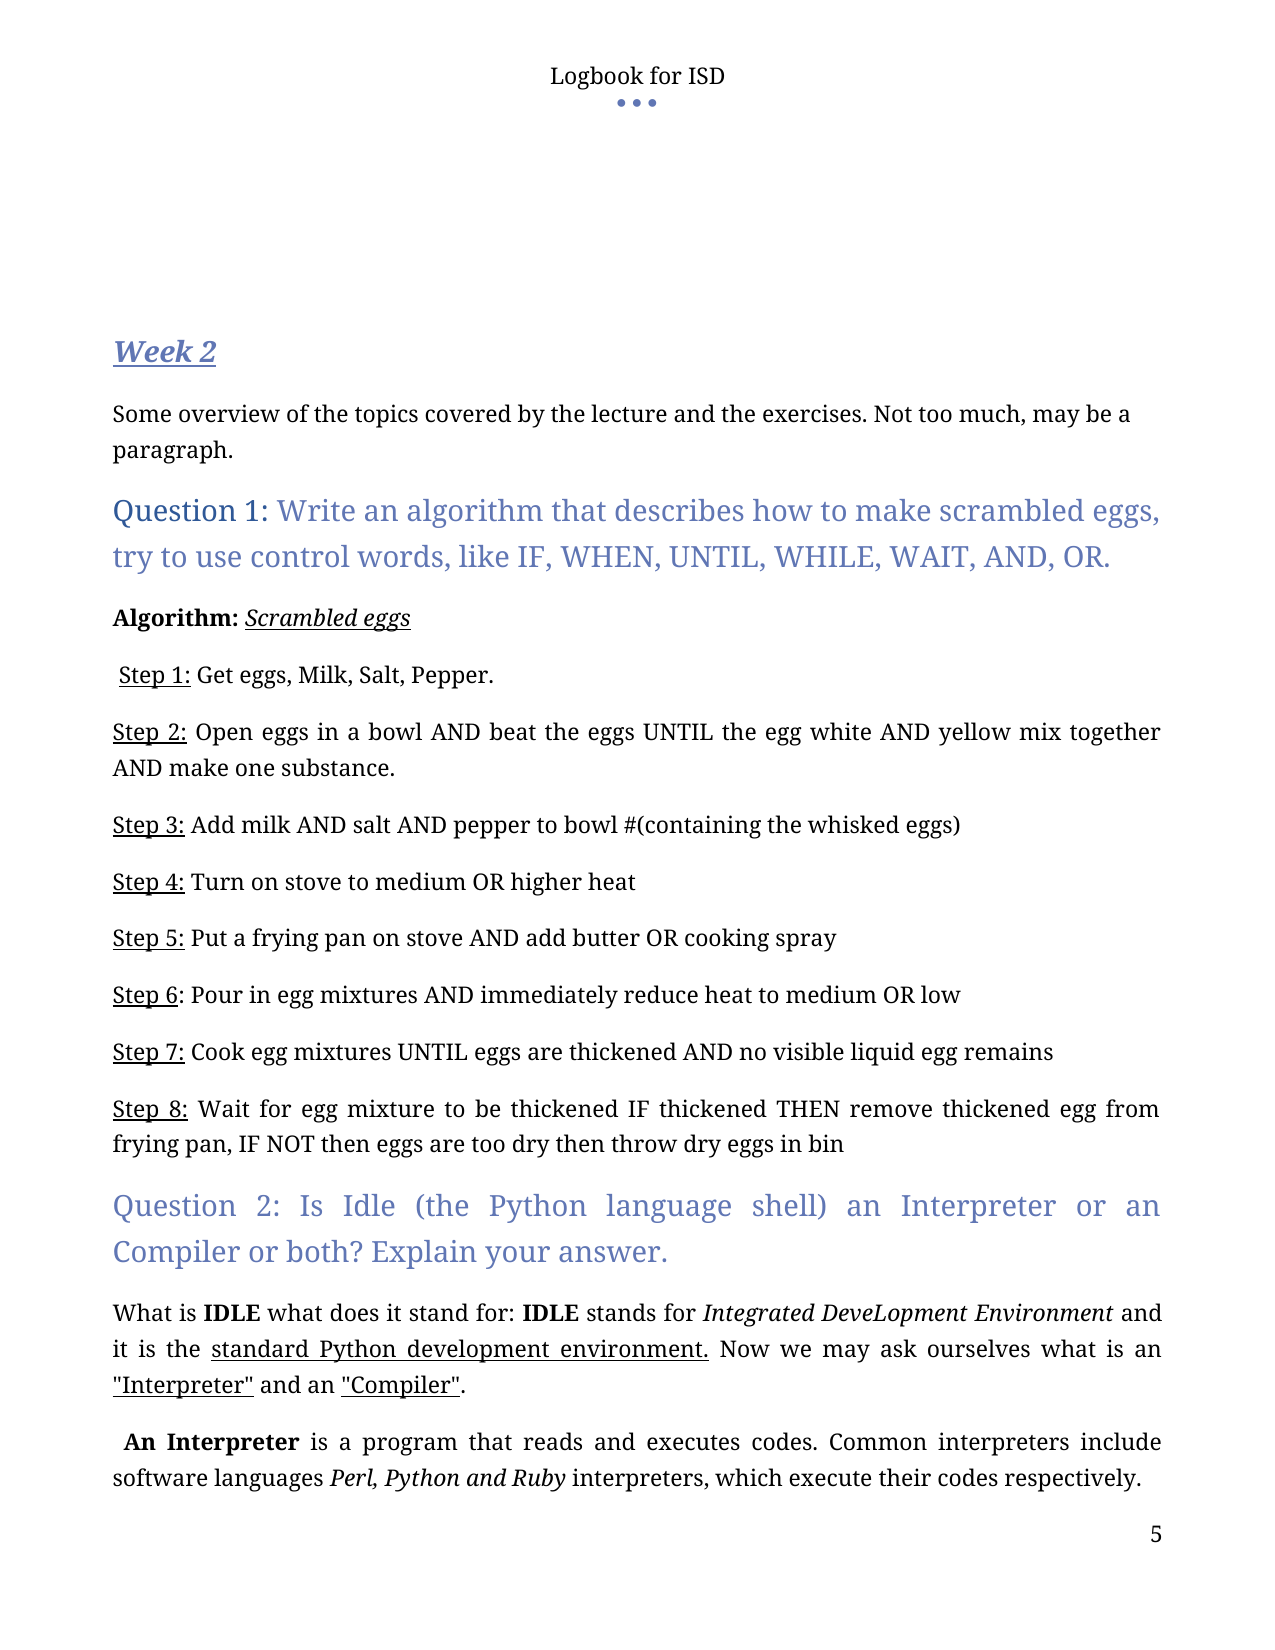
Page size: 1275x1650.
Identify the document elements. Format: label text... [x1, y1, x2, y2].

text Step 7: Cook egg mixtures UNTIL eggs are thickened AND no visible liquid egg remains [112, 1036, 1162, 1067]
text Week 2 [112, 331, 1162, 371]
text Step 3: Add milk AND salt AND pepper to bowl #(containing the whisked eggs) [112, 809, 1162, 840]
text Step 4: Turn on stove to medium OR higher heat [112, 865, 1162, 897]
text Step 6: Pour in egg mixtures AND immediately reduce heat to medium OR low [112, 979, 1162, 1010]
text Step 5: Put a frying pan on stove AND add butter OR cooking spray [112, 922, 1162, 953]
text Step 8: Wait for egg mixture to be thickened IF thickened THEN remove thickened egg from frying pan, IF NOT then eggs are too dry then throw dry eggs in bin [112, 1092, 1162, 1160]
text Some overview of the topics covered by the lecture and the exercises. Not too much, may be a paragraph. [112, 398, 1162, 465]
text Question 1: Write an algorithm that describes how to make scrambled eggs, try to use control words, like IF, WHEN, UNTIL, WHILE, WAIT, AND, OR. [112, 490, 1162, 576]
text Step 1: Get eggs, Milk, Salt, Pepper. [112, 659, 1162, 690]
text Algorithm: Scrambled eggs [112, 602, 1162, 634]
text Step 2: Open eggs in a bowl AND beat the eggs UNTIL the egg white AND yellow mix together AND make one substance. [112, 716, 1162, 783]
text An Interpreter is a program that reads and executes codes. Common interpreters include software languages Perl, Python and Ruby interpreters, which execute their codes respectively. [112, 1426, 1162, 1493]
text Question 2: Is Idle (the Python language shell) an Interpreter or an Compiler or both? Explain your answer. [112, 1185, 1162, 1271]
text What is IDLE what does it stand for: IDLE stands for Integrated DeveLopment Environment and it is the standard Python development environment. Now we may ask ourselves what is an "Interpreter" and an "Compiler". [112, 1297, 1162, 1400]
